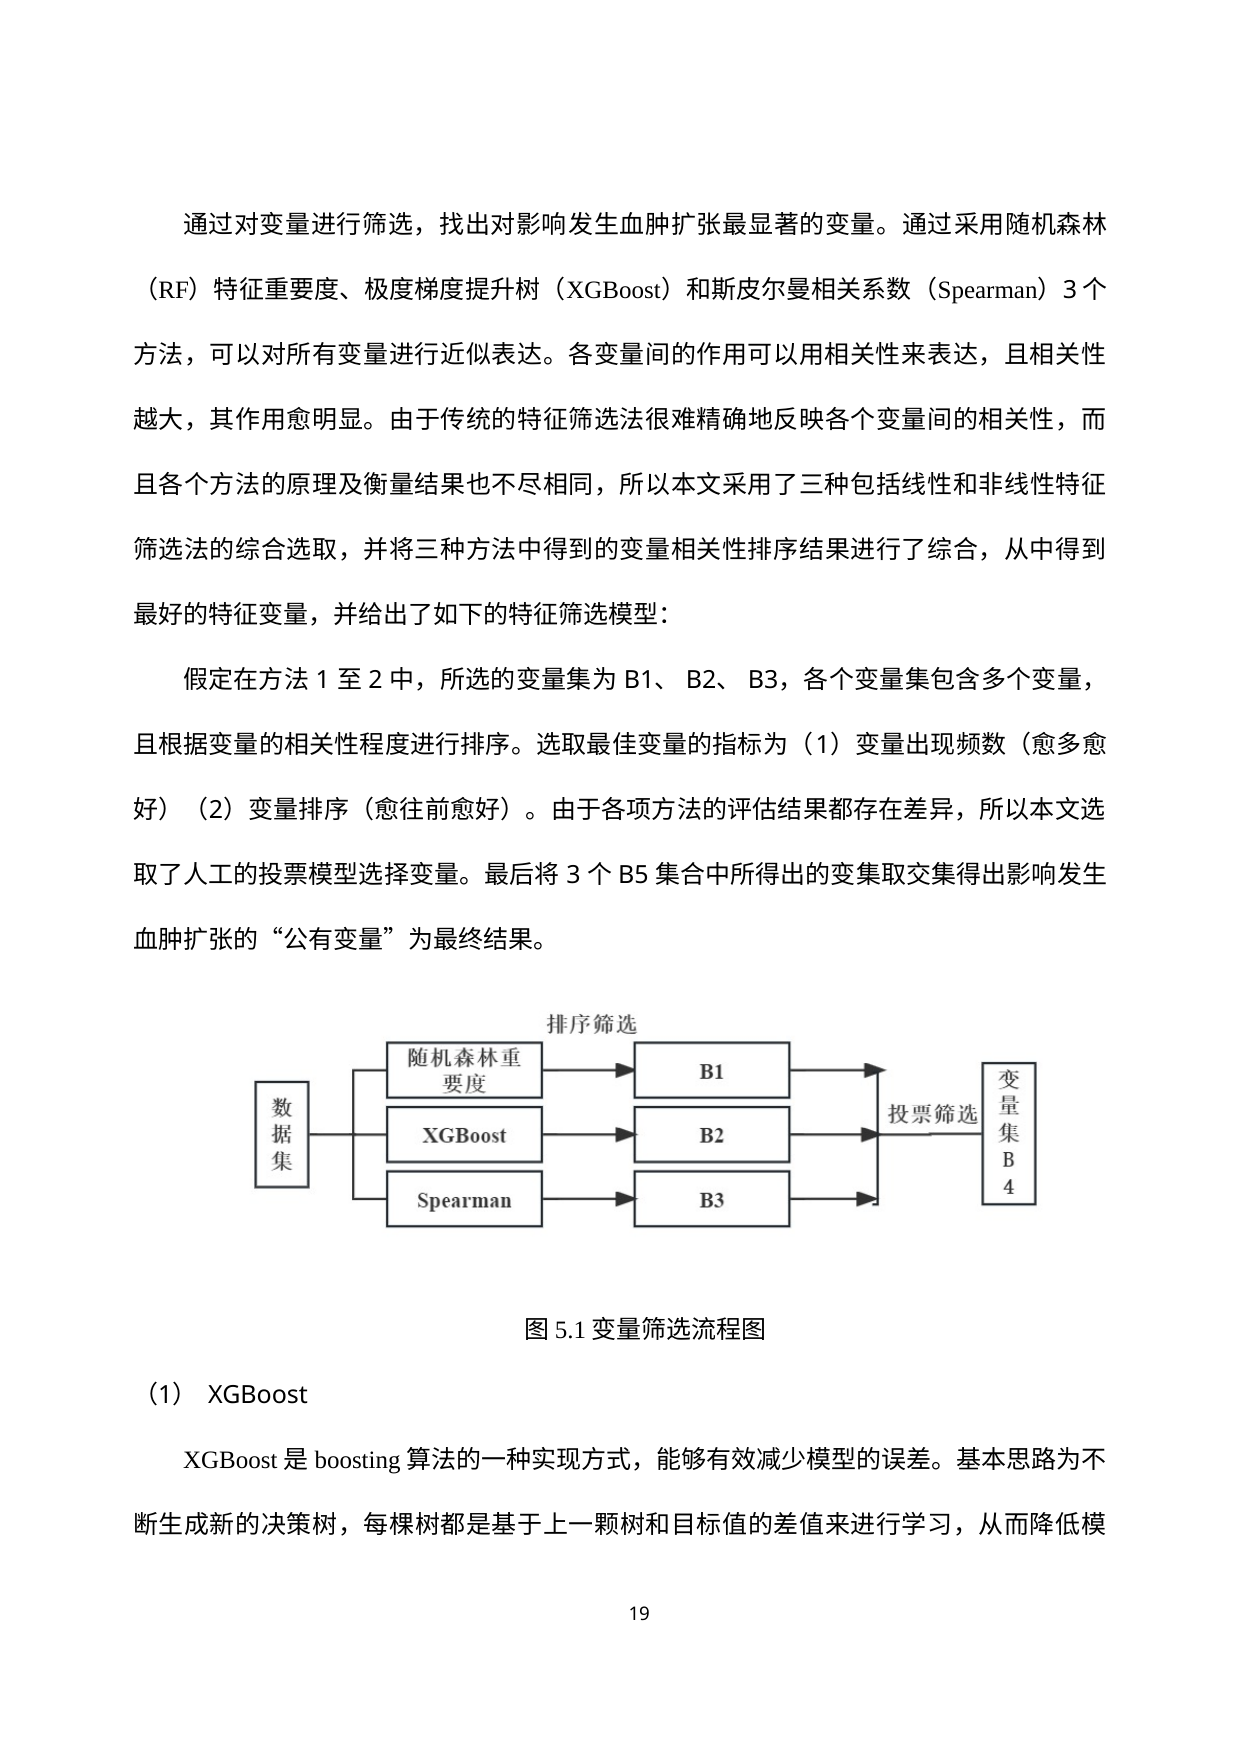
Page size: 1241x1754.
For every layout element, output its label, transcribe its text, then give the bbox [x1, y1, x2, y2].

text 图5.1变量筛选流程图 [133, 1295, 1107, 1360]
list XGBoost [133, 1360, 1107, 1425]
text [133, 1425, 1107, 1555]
picture [217, 969, 1074, 1265]
text 通过对变量进行筛选，找出对影响发生血肿扩张最显著的变量。通过采用随机森林（RF）特征重要度、极度梯度提升树（XGBoost）和斯皮尔曼相关系数（Spearman）3个方法，可以对所有变量进行近似表达。各变量间的作用可以用相关性来表达，且相关性越大，其作用愈明显。由于传统的特征筛选法很难精确地反映各个变量间的相关性，而且各个方法的原理及衡量结果也不尽相同，所以本文采用了三种包括线性和非线性特征筛选法的综合选取，并将三种方法中得到的变量相关性排序结果进行了综合，从中得到最好的特征变量，并给出了如下的特征筛选模型： [133, 190, 1107, 645]
text 假定在方法 1 至 2 中，所选的变量集为 B1、 B2、 B3，各个变量集包含多个变量，且根据变量的相关性程度进行排序。选取最佳变量的指标为（1）变量出现频数（愈多愈好）（2）变量排序（愈往前愈好）。由于各项方法的评估结果都存在差异，所以本文选取了人工的投票模型选择变量。最后将 3 个 B5 集合中所得出的变集取交集得出影响发生血肿扩张的“公有变量”为最终结果。 [133, 645, 1107, 970]
